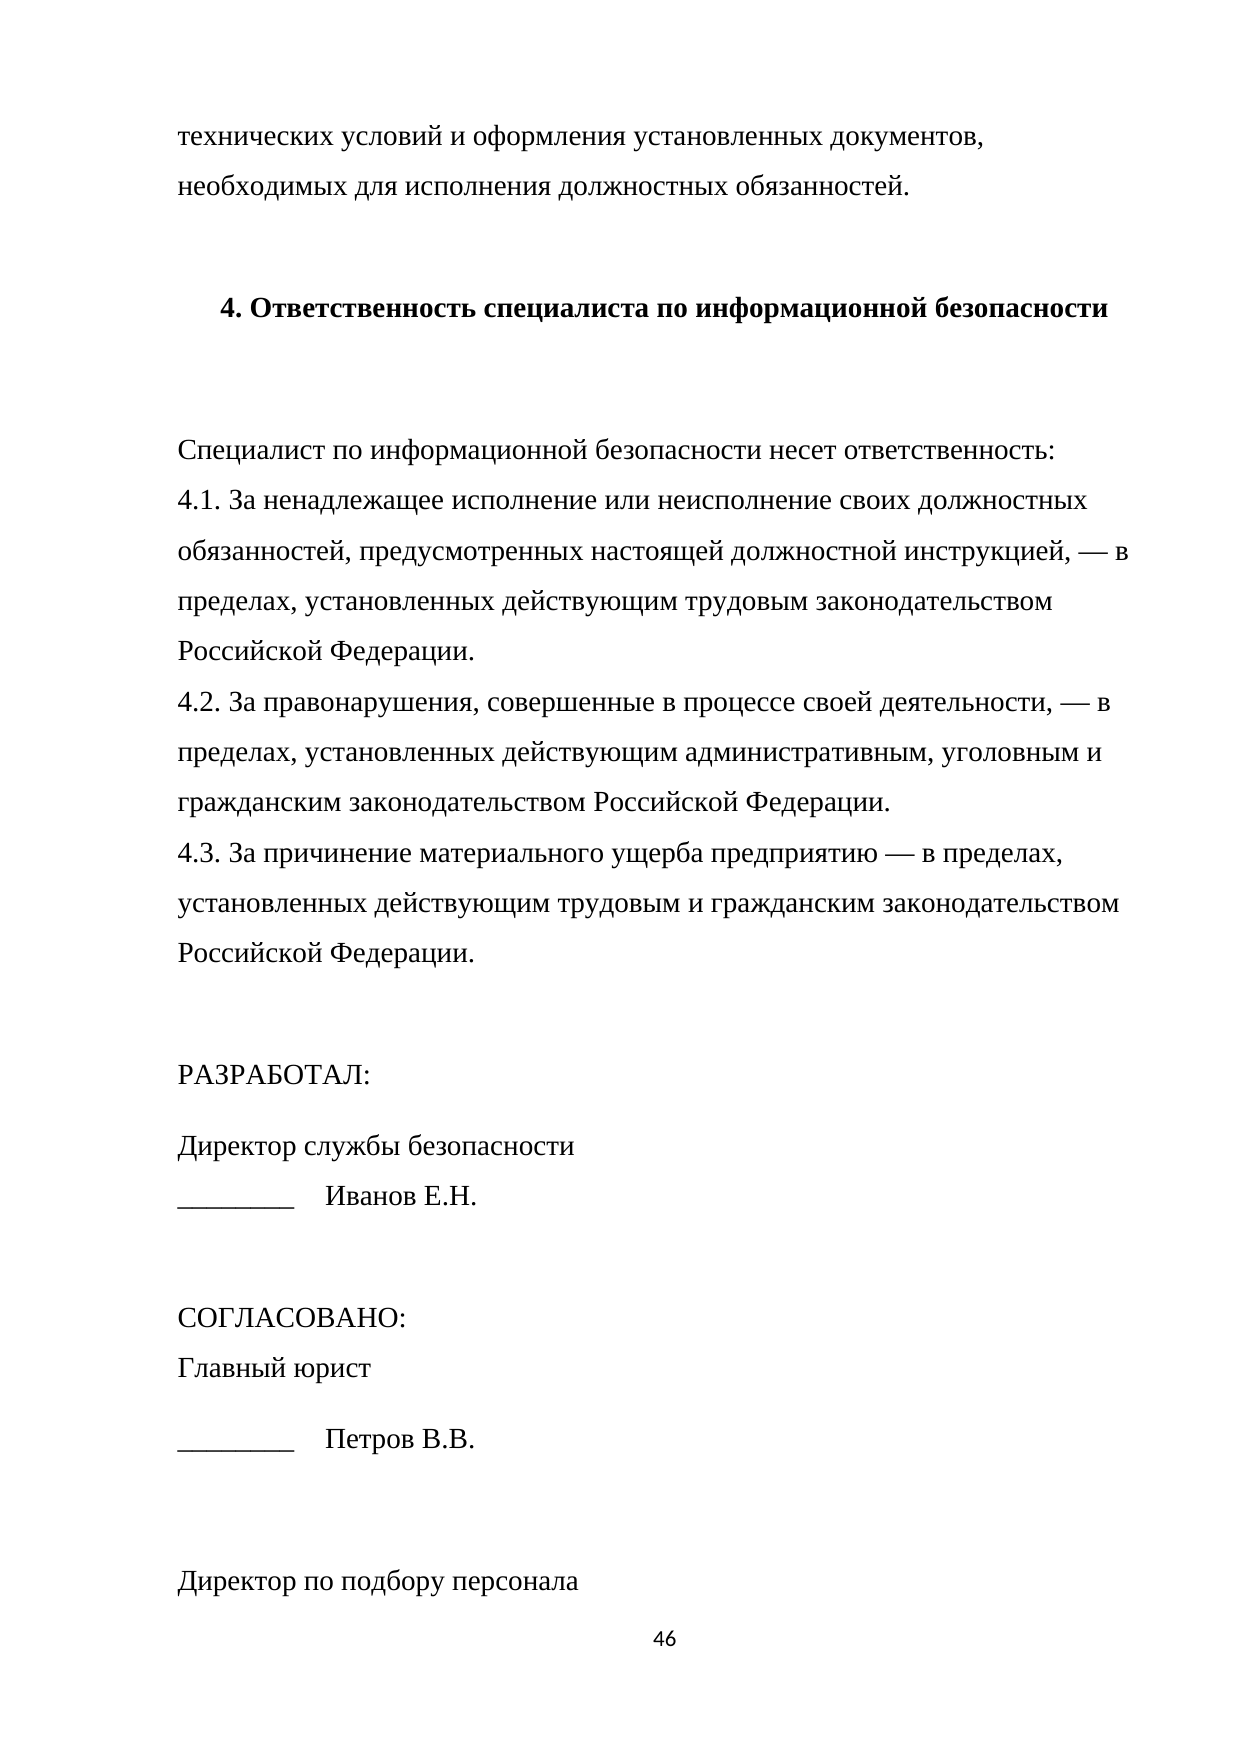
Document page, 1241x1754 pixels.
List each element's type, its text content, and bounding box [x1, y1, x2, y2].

text Специалист по информационной безопасности несет ответственность: [177, 432, 1152, 466]
text Директор службы безопасности ________ Иванов Е.Н. [177, 1128, 1152, 1212]
text СОГЛАСОВАНО: Главный юрист [177, 1249, 1152, 1383]
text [177, 118, 1152, 202]
text РАЗРАБОТАЛ: [177, 1057, 1152, 1090]
text Директор по подбору персонала [177, 1563, 1152, 1597]
text 4.3. За причинение материального ущерба предприятию — в пределах, установленных действующим трудовым и гражданским законодательством Российской Федерации. [177, 835, 1152, 969]
text 4. Ответственность специалиста по информационной безопасности [177, 290, 1152, 323]
text 4.2. За правонарушения, совершенные в процессе своей деятельности, — в пределах, установленных действующим административным, уголовным и гражданским законодательством Российской Федерации. [177, 684, 1152, 818]
text 4.1. За ненадлежащее исполнение или неисполнение своих должностных обязанностей, предусмотренных настоящей должностной инструкцией, — в пределах, установленных действующим трудовым законодательством Российской Федерации. [177, 482, 1152, 667]
text ________ Петров В.В. [177, 1421, 1152, 1455]
